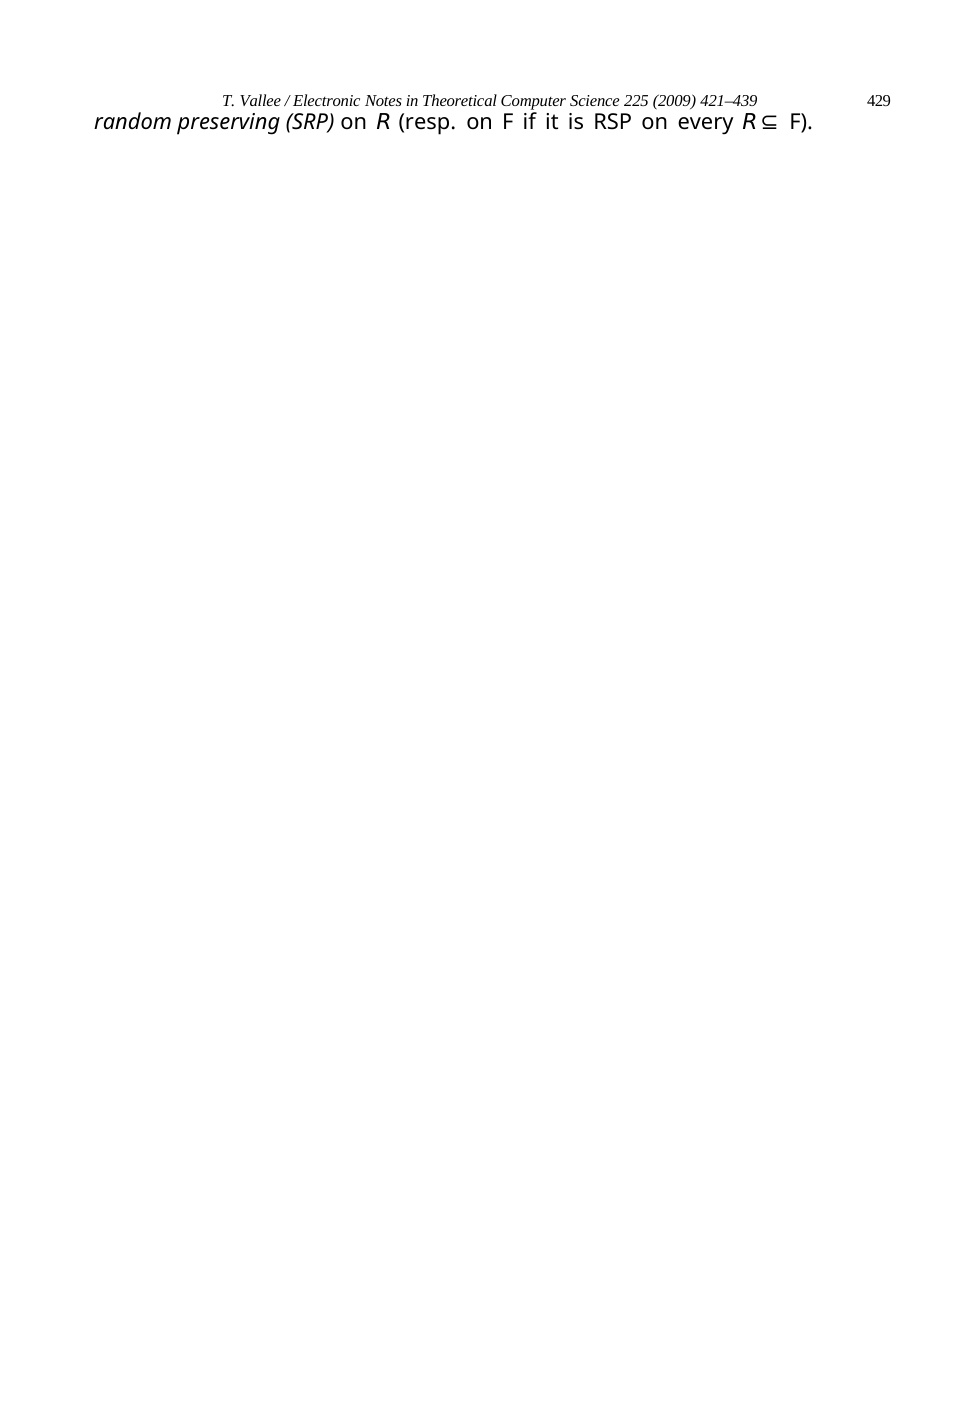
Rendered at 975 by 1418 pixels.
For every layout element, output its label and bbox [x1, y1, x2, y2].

text [94, 108, 893, 135]
